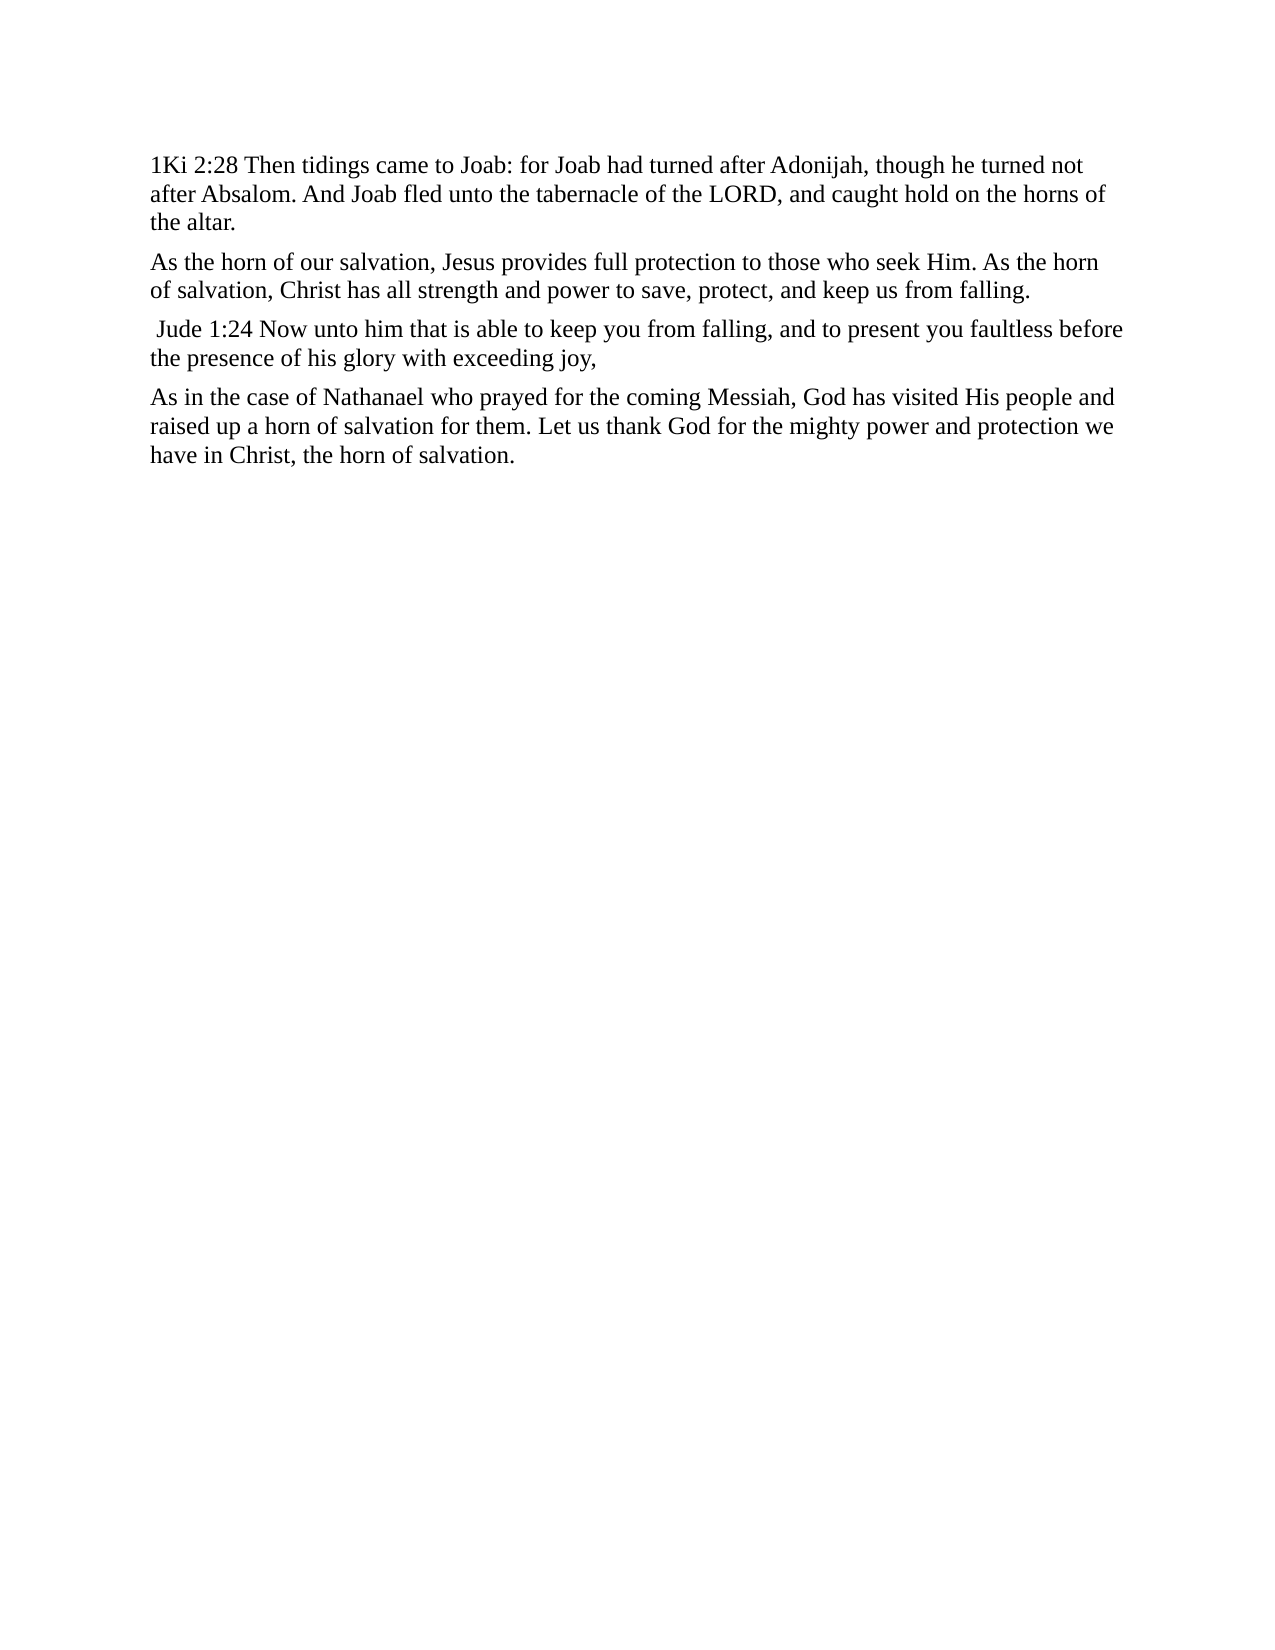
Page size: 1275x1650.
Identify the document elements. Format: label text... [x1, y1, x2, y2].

text As in the case of Nathanael who prayed for the coming Messiah, God has visited His people and raised up a horn of salvation for them. Let us thank God for the mighty power and protection we have in Christ, the horn of salvation. [150, 382, 1125, 469]
text As the horn of our salvation, Jesus provides full protection to those who seek Him. As the horn of salvation, Christ has all strength and power to save, protect, and keep us from falling. [150, 247, 1125, 304]
text 1Ki 2:28 Then tidings came to Joab: for Joab had turned after Adonijah, though he turned not after Absalom. And Joab fled unto the tabernacle of the LORD, and caught hold on the horns of the altar. [150, 150, 1125, 236]
text Jude 1:24 Now unto him that is able to keep you from falling, and to present you faultless before the presence of his glory with exceeding joy, [150, 314, 1125, 372]
